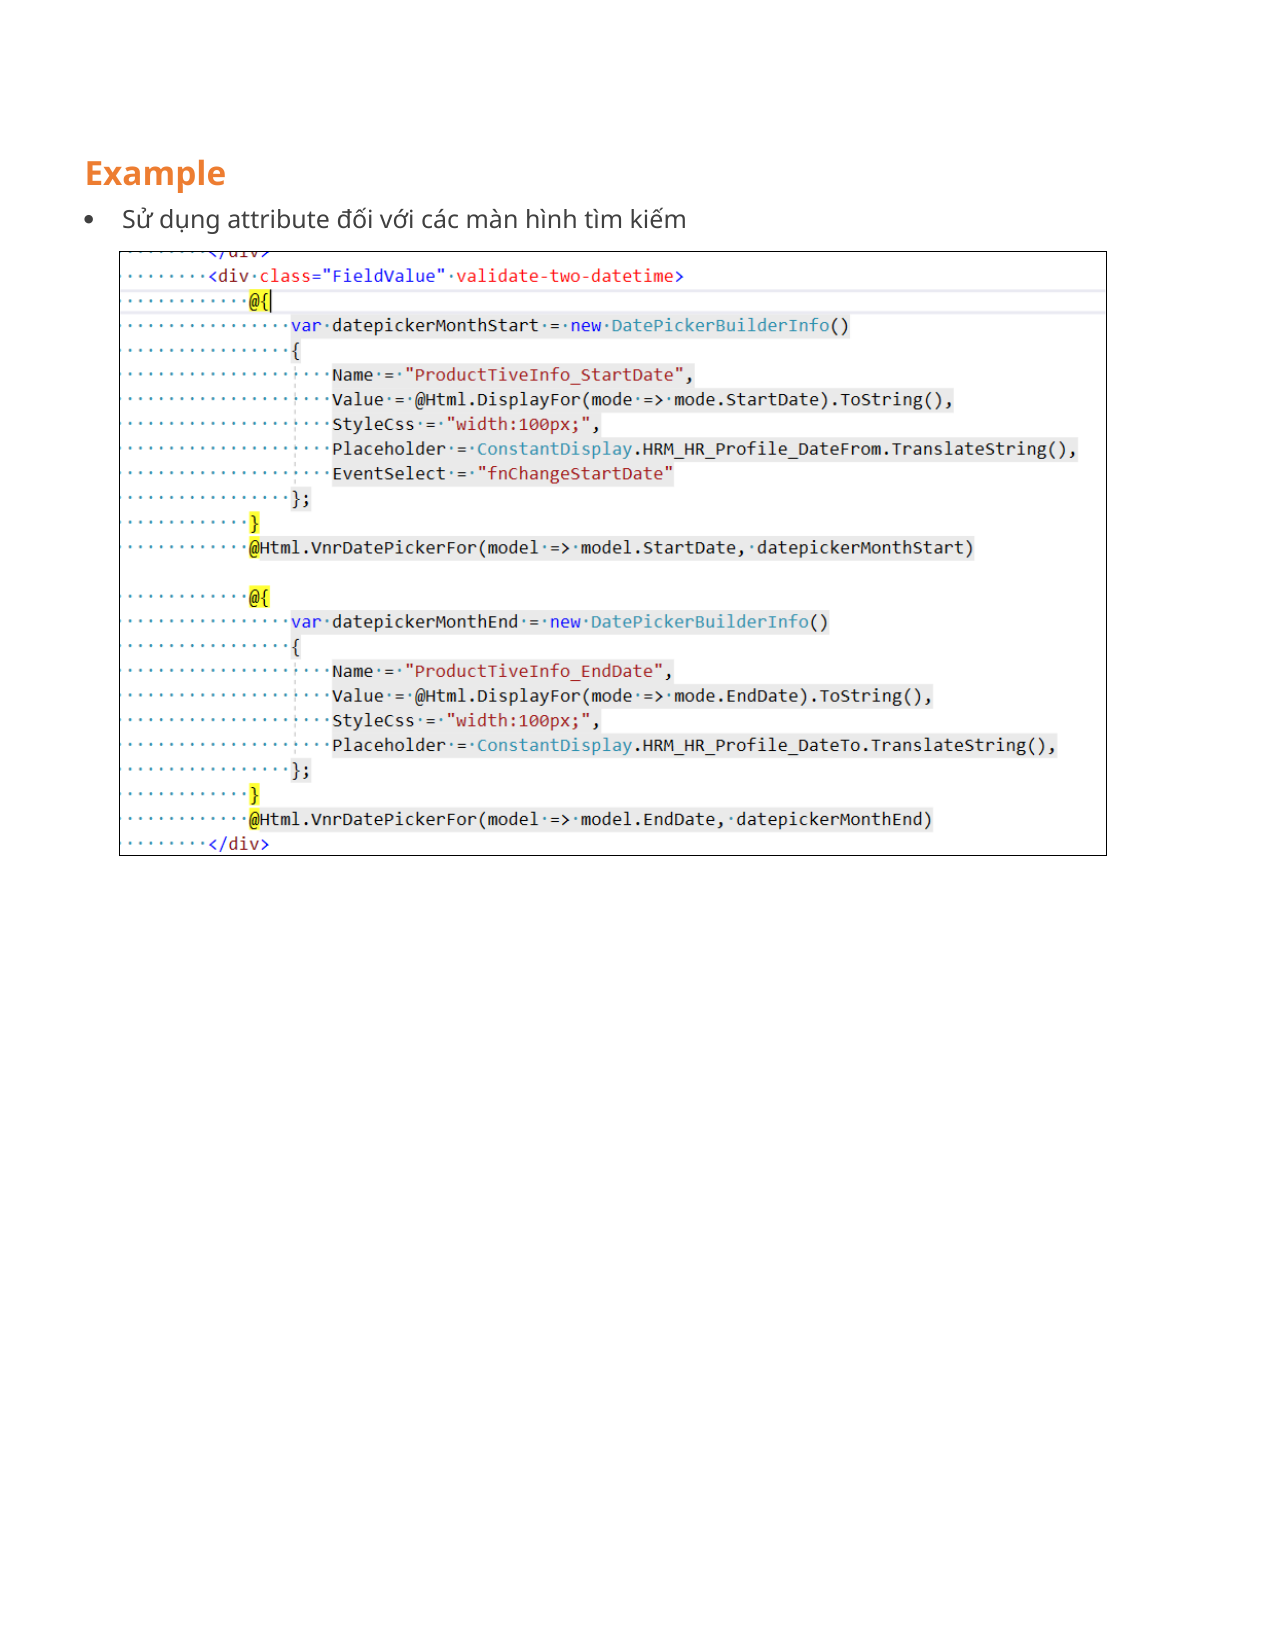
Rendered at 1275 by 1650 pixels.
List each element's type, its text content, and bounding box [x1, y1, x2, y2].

text Sử dụng attribute đối với các màn hình tìm kiếm [84, 202, 1162, 236]
picture [120, 252, 1106, 855]
subtitle Example [84, 150, 1162, 195]
